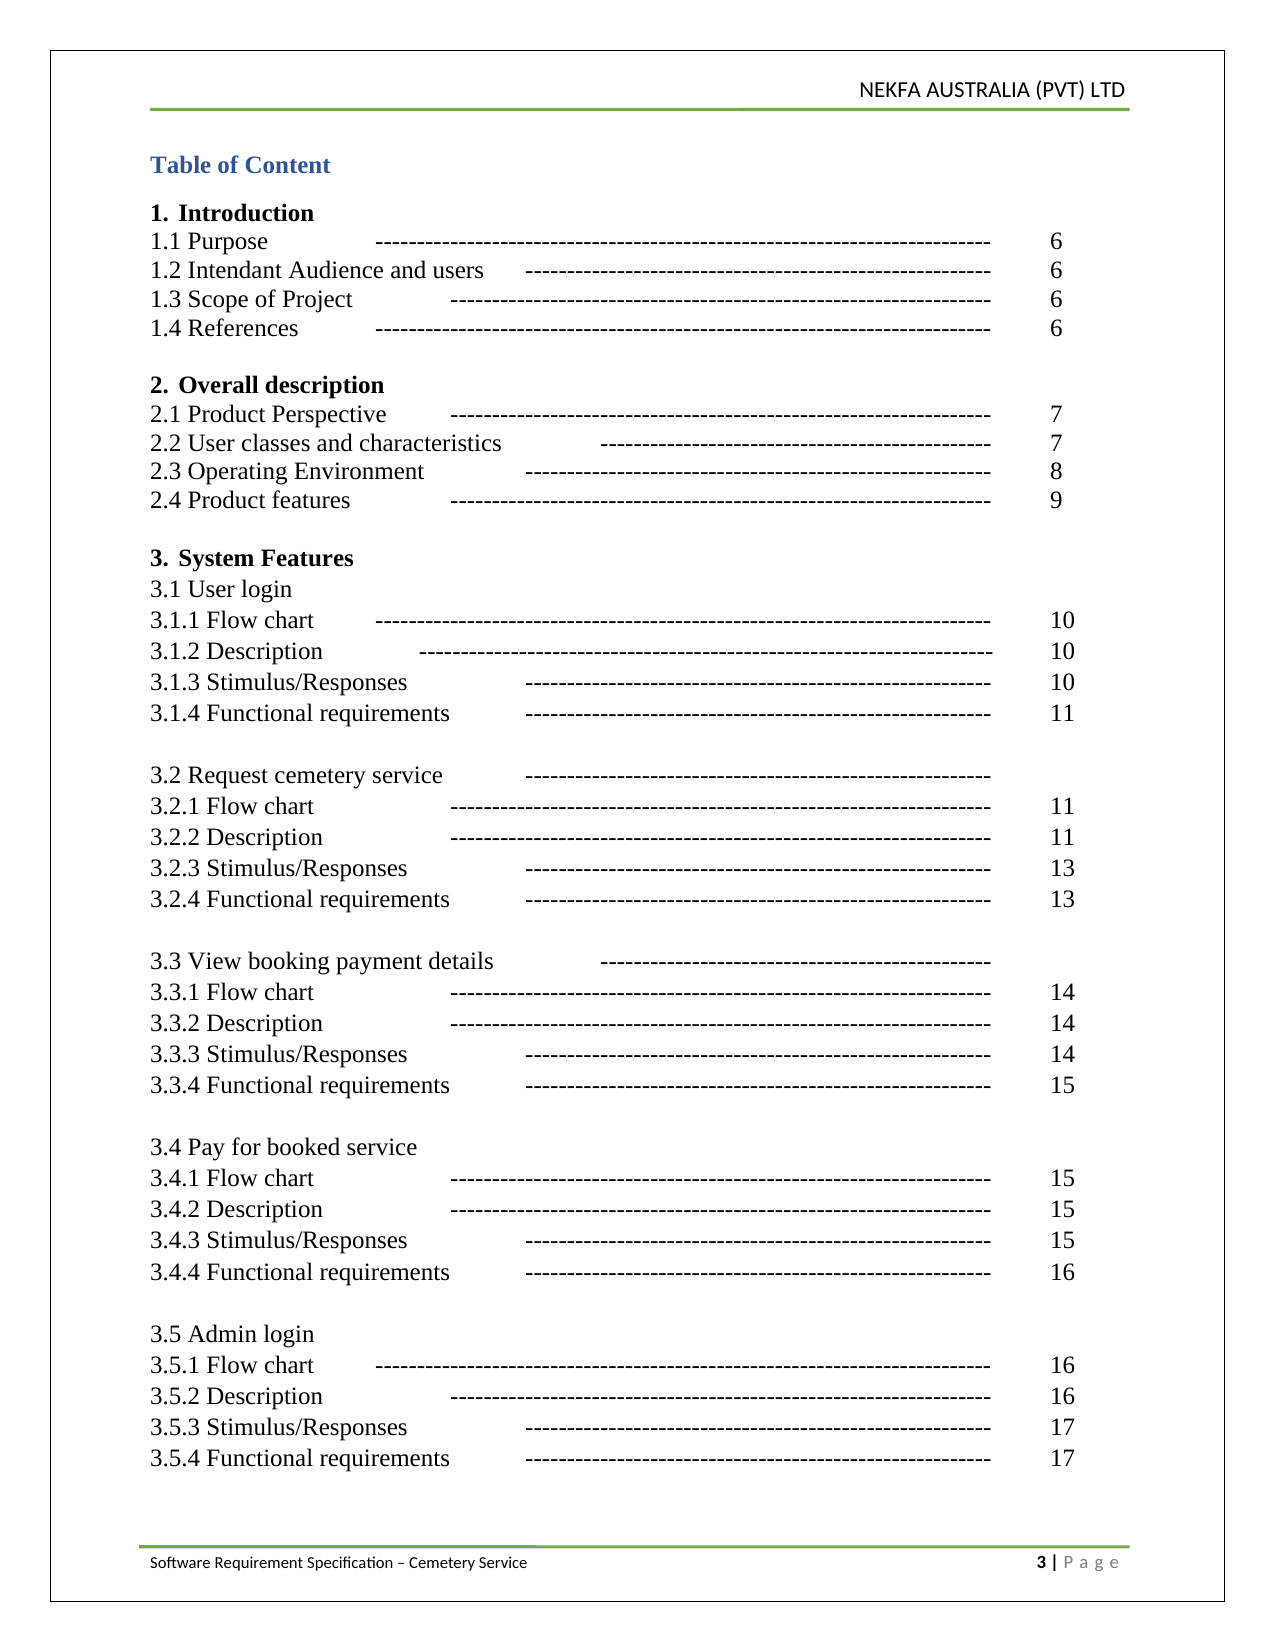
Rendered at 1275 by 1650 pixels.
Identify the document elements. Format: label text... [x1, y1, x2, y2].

list Functional requirements -------------------------------------------------------- 17 [150, 1443, 1125, 1472]
list Purpose -------------------------------------------------------------------------- 6 [150, 226, 1125, 255]
list System Features [150, 543, 1125, 571]
list Description ----------------------------------------------------------------- 15 [150, 1194, 1125, 1223]
list Request cemetery service -------------------------------------------------------- [150, 760, 1125, 789]
list Overall description [150, 370, 1125, 399]
list Flow chart -------------------------------------------------------------------------- 16 [150, 1350, 1125, 1378]
list Stimulus/Responses -------------------------------------------------------- 10 [150, 667, 1125, 696]
list Stimulus/Responses -------------------------------------------------------- 17 [150, 1412, 1125, 1441]
list Admin login [150, 1319, 1125, 1347]
list Flow chart ----------------------------------------------------------------- 11 [150, 791, 1125, 820]
list 2.4 Product features ----------------------------------------------------------------- 9 [150, 485, 1125, 514]
list Pay for booked service [150, 1132, 1125, 1161]
list View booking payment details ----------------------------------------------- [150, 946, 1125, 975]
list 2.2 User classes and characteristics ----------------------------------------------- 7 [150, 428, 1125, 456]
list 2.3 Operating Environment -------------------------------------------------------- 8 [150, 456, 1125, 485]
text Table of Content [150, 150, 1125, 179]
list Functional requirements -------------------------------------------------------- 11 [150, 698, 1125, 727]
list Stimulus/Responses -------------------------------------------------------- 15 [150, 1226, 1125, 1254]
list Description --------------------------------------------------------------------- 10 [150, 636, 1125, 664]
list Flow chart -------------------------------------------------------------------------- 10 [150, 605, 1125, 633]
list Functional requirements -------------------------------------------------------- 15 [150, 1070, 1125, 1099]
list Description ----------------------------------------------------------------- 11 [150, 822, 1125, 851]
list Stimulus/Responses -------------------------------------------------------- 13 [150, 853, 1125, 882]
list Introduction [150, 198, 1125, 226]
list References -------------------------------------------------------------------------- 6 [150, 313, 1125, 341]
list Stimulus/Responses -------------------------------------------------------- 14 [150, 1039, 1125, 1068]
list Flow chart ----------------------------------------------------------------- 14 [150, 977, 1125, 1006]
list Intendant Audience and users -------------------------------------------------------- 6 [150, 255, 1125, 284]
list User login [150, 574, 1125, 602]
list Description ----------------------------------------------------------------- 14 [150, 1008, 1125, 1037]
list 2.1 Product Perspective ----------------------------------------------------------------- 7 [150, 399, 1125, 428]
list Flow chart ----------------------------------------------------------------- 15 [150, 1163, 1125, 1192]
list Description ----------------------------------------------------------------- 16 [150, 1381, 1125, 1409]
list Functional requirements -------------------------------------------------------- 16 [150, 1257, 1125, 1285]
list Functional requirements -------------------------------------------------------- 13 [150, 884, 1125, 913]
list Scope of Project ----------------------------------------------------------------- 6 [150, 284, 1125, 313]
